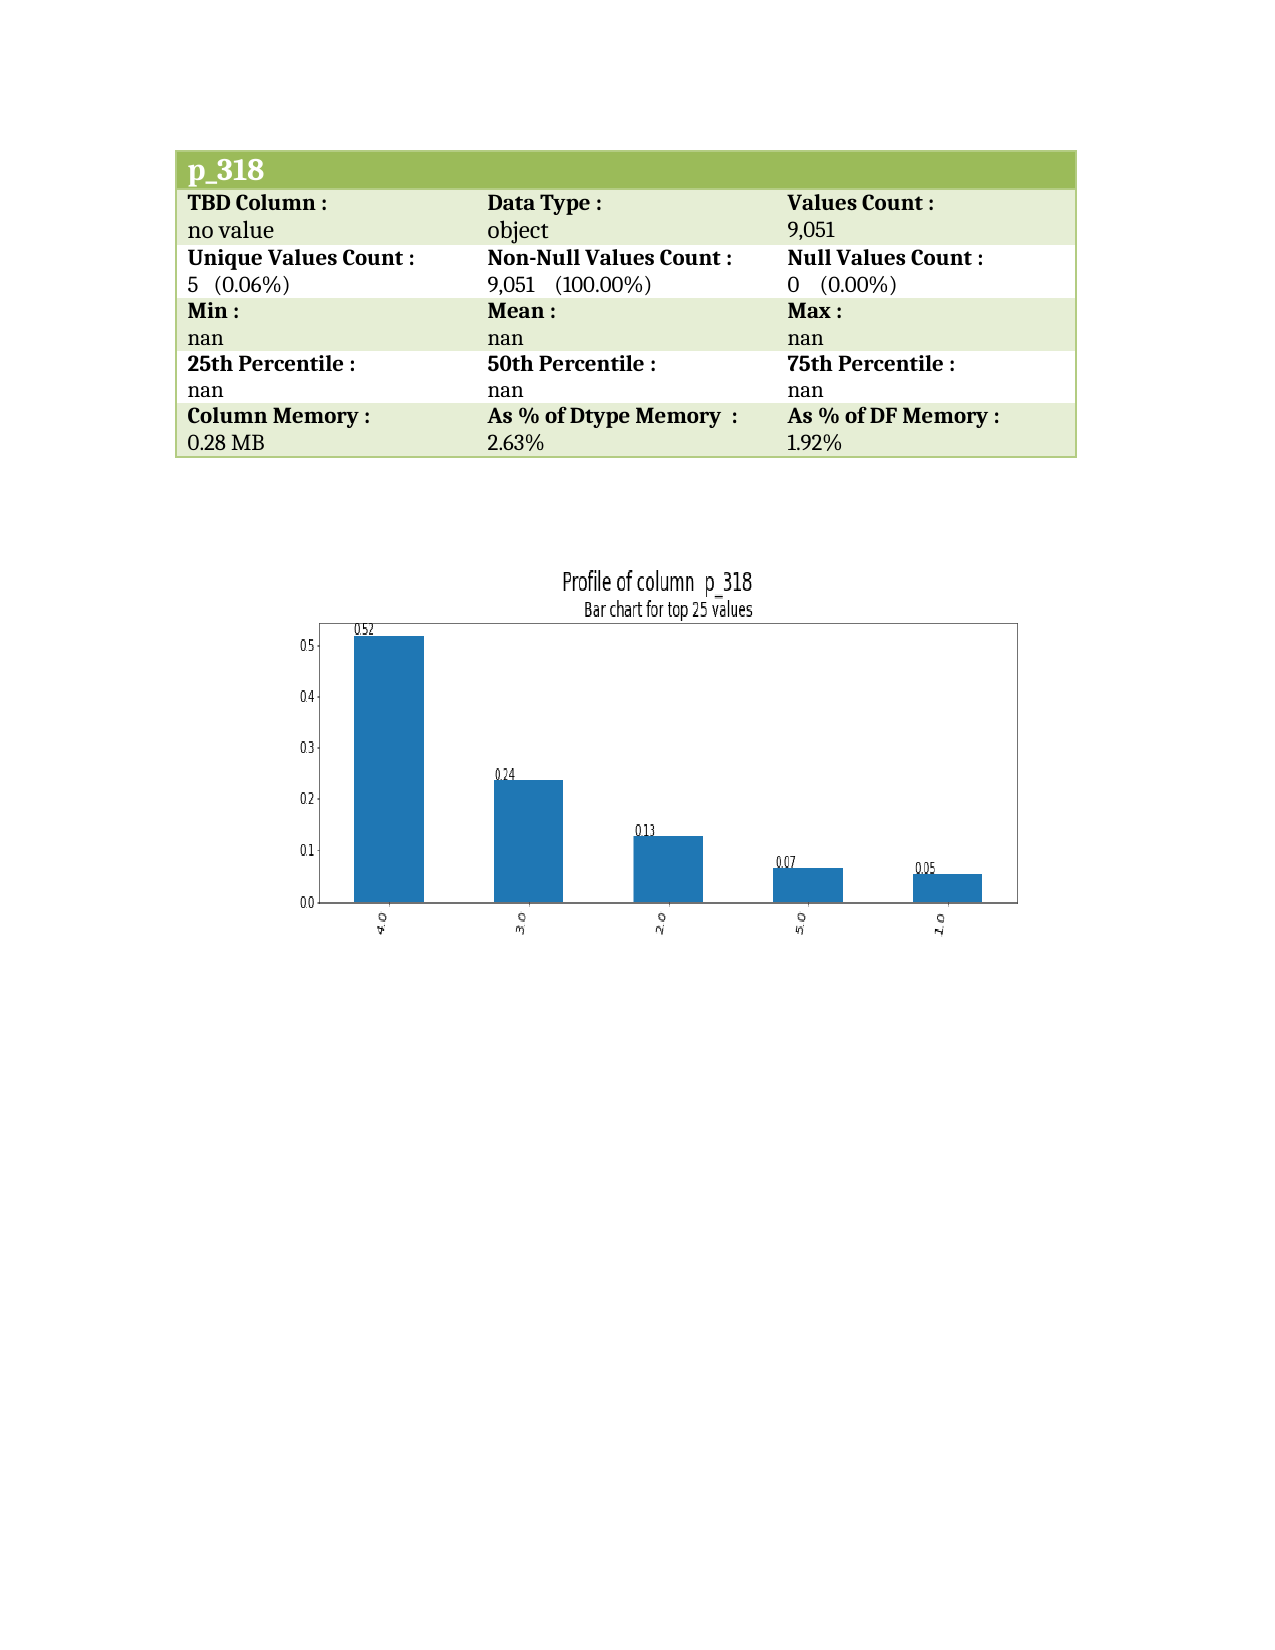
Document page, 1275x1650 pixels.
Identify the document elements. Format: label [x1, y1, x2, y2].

picture [206, 560, 1107, 1086]
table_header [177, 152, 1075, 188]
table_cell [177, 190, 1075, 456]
